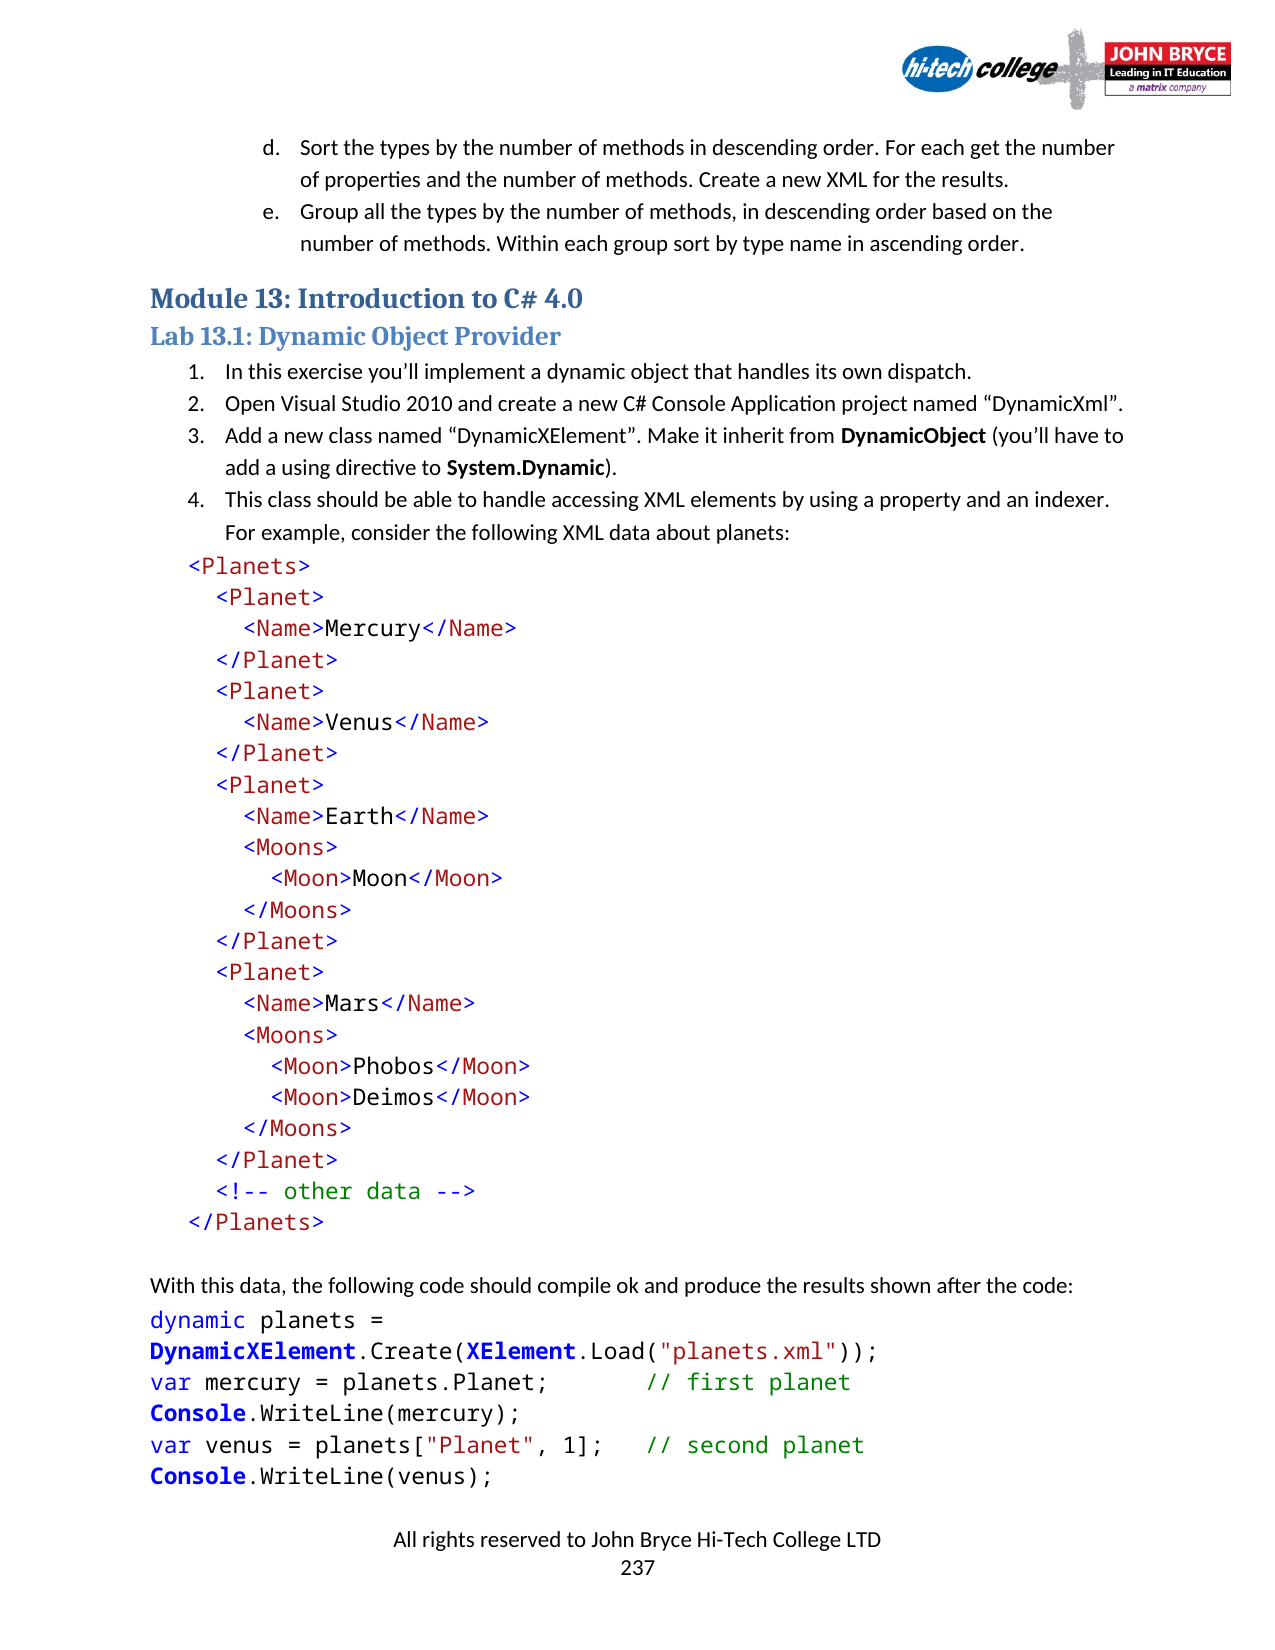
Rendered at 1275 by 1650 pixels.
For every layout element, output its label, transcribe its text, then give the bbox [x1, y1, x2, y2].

text <Planet> [187, 581, 1125, 612]
text With this data, the following code should compile ok and produce the results shown after the code: [150, 1271, 1125, 1299]
text dynamic planets = DynamicXElement.Create(XElement.Load("planets.xml")); [150, 1304, 1125, 1366]
picture [902, 28, 1231, 110]
text Console.WriteLine(mercury); [150, 1397, 1125, 1429]
text <Moons> [187, 831, 1125, 862]
text </Moons> [187, 1112, 1125, 1144]
text <Planet> [187, 675, 1125, 706]
list Add a new class named “DynamicXElement”. Make it inherit from DynamicObject (you’ll have to add a using directive to System.Dynamic). [187, 421, 1125, 481]
text </Planet> [187, 925, 1125, 956]
text </Planet> [187, 644, 1125, 675]
text <Name>Venus</Name> [187, 706, 1125, 737]
subtitle Lab 13.1: Dynamic Object Provider [150, 321, 1125, 352]
text </Planets> [187, 1206, 1125, 1237]
text <Planet> [187, 769, 1125, 800]
text <Moon>Deimos</Moon> [187, 1081, 1125, 1112]
text <Name>Mercury</Name> [187, 612, 1125, 644]
text <Moons> [187, 1019, 1125, 1050]
list Sort the types by the number of methods in descending order. For each get the number of properties and the number of methods. Create a new XML for the results. [262, 133, 1125, 193]
text </Planet> [187, 1144, 1125, 1175]
list Open Visual Studio 2010 and create a new C# Console Application project named “DynamicXml”. [187, 389, 1125, 417]
subtitle Module 13: Introduction to C# 4.0 [150, 282, 1125, 316]
list This class should be able to handle accessing XML elements by using a property and an indexer. For example, consider the following XML data about planets: [187, 486, 1125, 546]
list In this exercise you’ll implement a dynamic object that handles its own dispatch. [187, 357, 1125, 385]
text <Moon>Phobos</Moon> [187, 1050, 1125, 1081]
text <Moon>Moon</Moon> [187, 862, 1125, 894]
text </Planet> [187, 737, 1125, 769]
text <Planet> [187, 956, 1125, 987]
text <Planets> [187, 550, 1125, 581]
text </Moons> [187, 894, 1125, 925]
text var mercury = planets.Planet; // first planet [150, 1366, 1125, 1397]
text <Name>Mars</Name> [187, 987, 1125, 1019]
text var venus = planets["Planet", 1]; // second planet [150, 1429, 1125, 1460]
list Group all the types by the number of methods, in descending order based on the number of methods. Within each group sort by type name in ascending order. [262, 197, 1125, 257]
text <!-- other data --> [187, 1175, 1125, 1206]
text <Name>Earth</Name> [187, 800, 1125, 831]
text Console.WriteLine(venus); [150, 1460, 1125, 1491]
